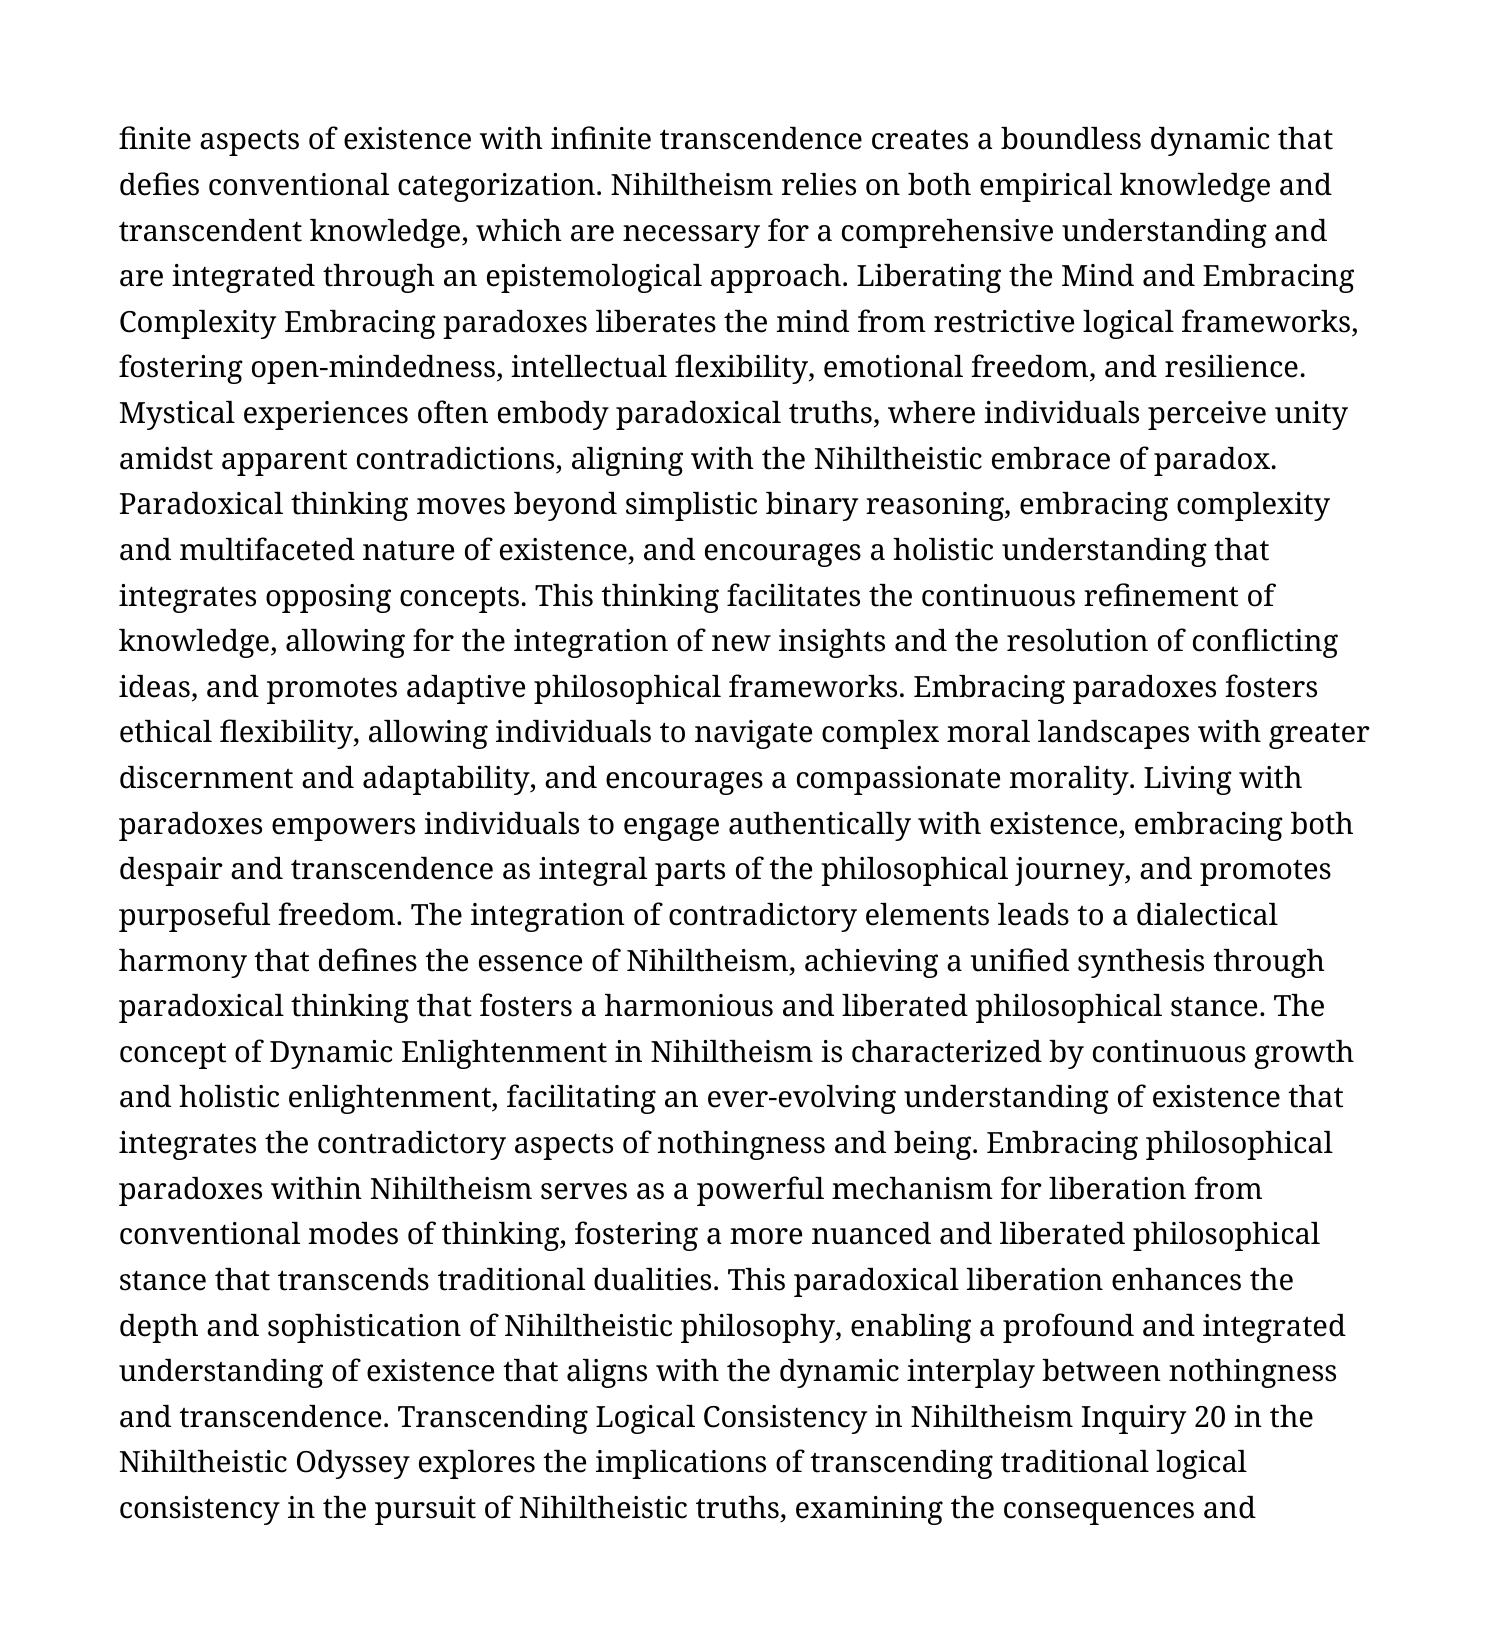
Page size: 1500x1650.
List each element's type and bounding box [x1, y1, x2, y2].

text [118, 118, 1381, 1527]
